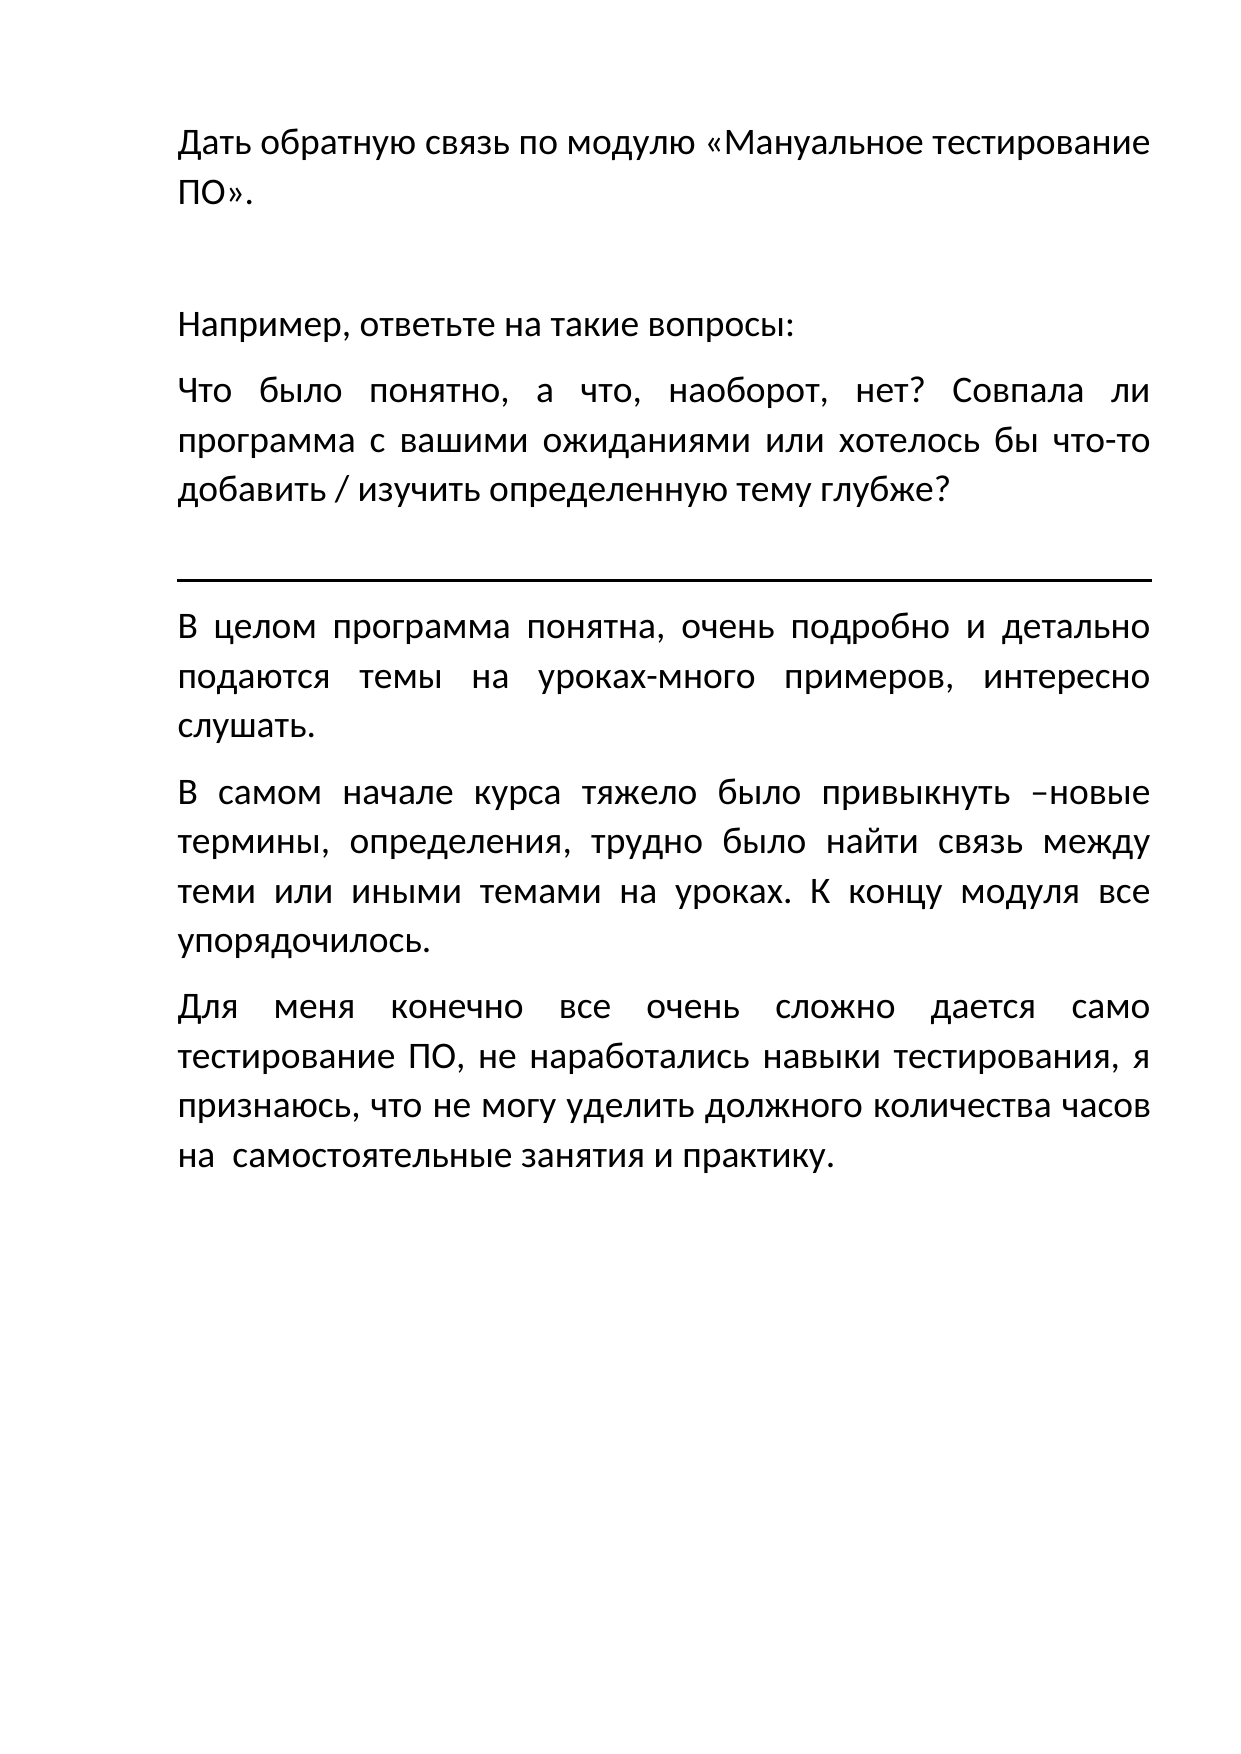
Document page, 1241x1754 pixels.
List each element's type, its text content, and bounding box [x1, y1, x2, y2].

text В целом программа понятна, очень подробно и детально подаются темы на уроках-много примеров, интересно слушать. [177, 602, 1152, 747]
text Дать обратную связь по модулю «Мануальное тестирование ПО». [177, 118, 1152, 213]
text В самом начале курса тяжело было привыкнуть –новые термины, определения, трудно было найти связь между теми или иными темами на уроках. К концу модуля все упорядочилось. [177, 768, 1152, 962]
text Например, ответьте на такие вопросы: [177, 300, 1152, 346]
text Для меня конечно все очень сложно дается само тестирование ПО, не наработались навыки тестирования, я признаюсь, что не могу уделить должного количества часов на самостоятельные занятия и практику. [177, 982, 1152, 1176]
text Что было понятно, а что, наоборот, нет? Совпала ли программа с вашими ожиданиями или хотелось бы что-то добавить / изучить определенную тему глубже? [177, 366, 1152, 511]
